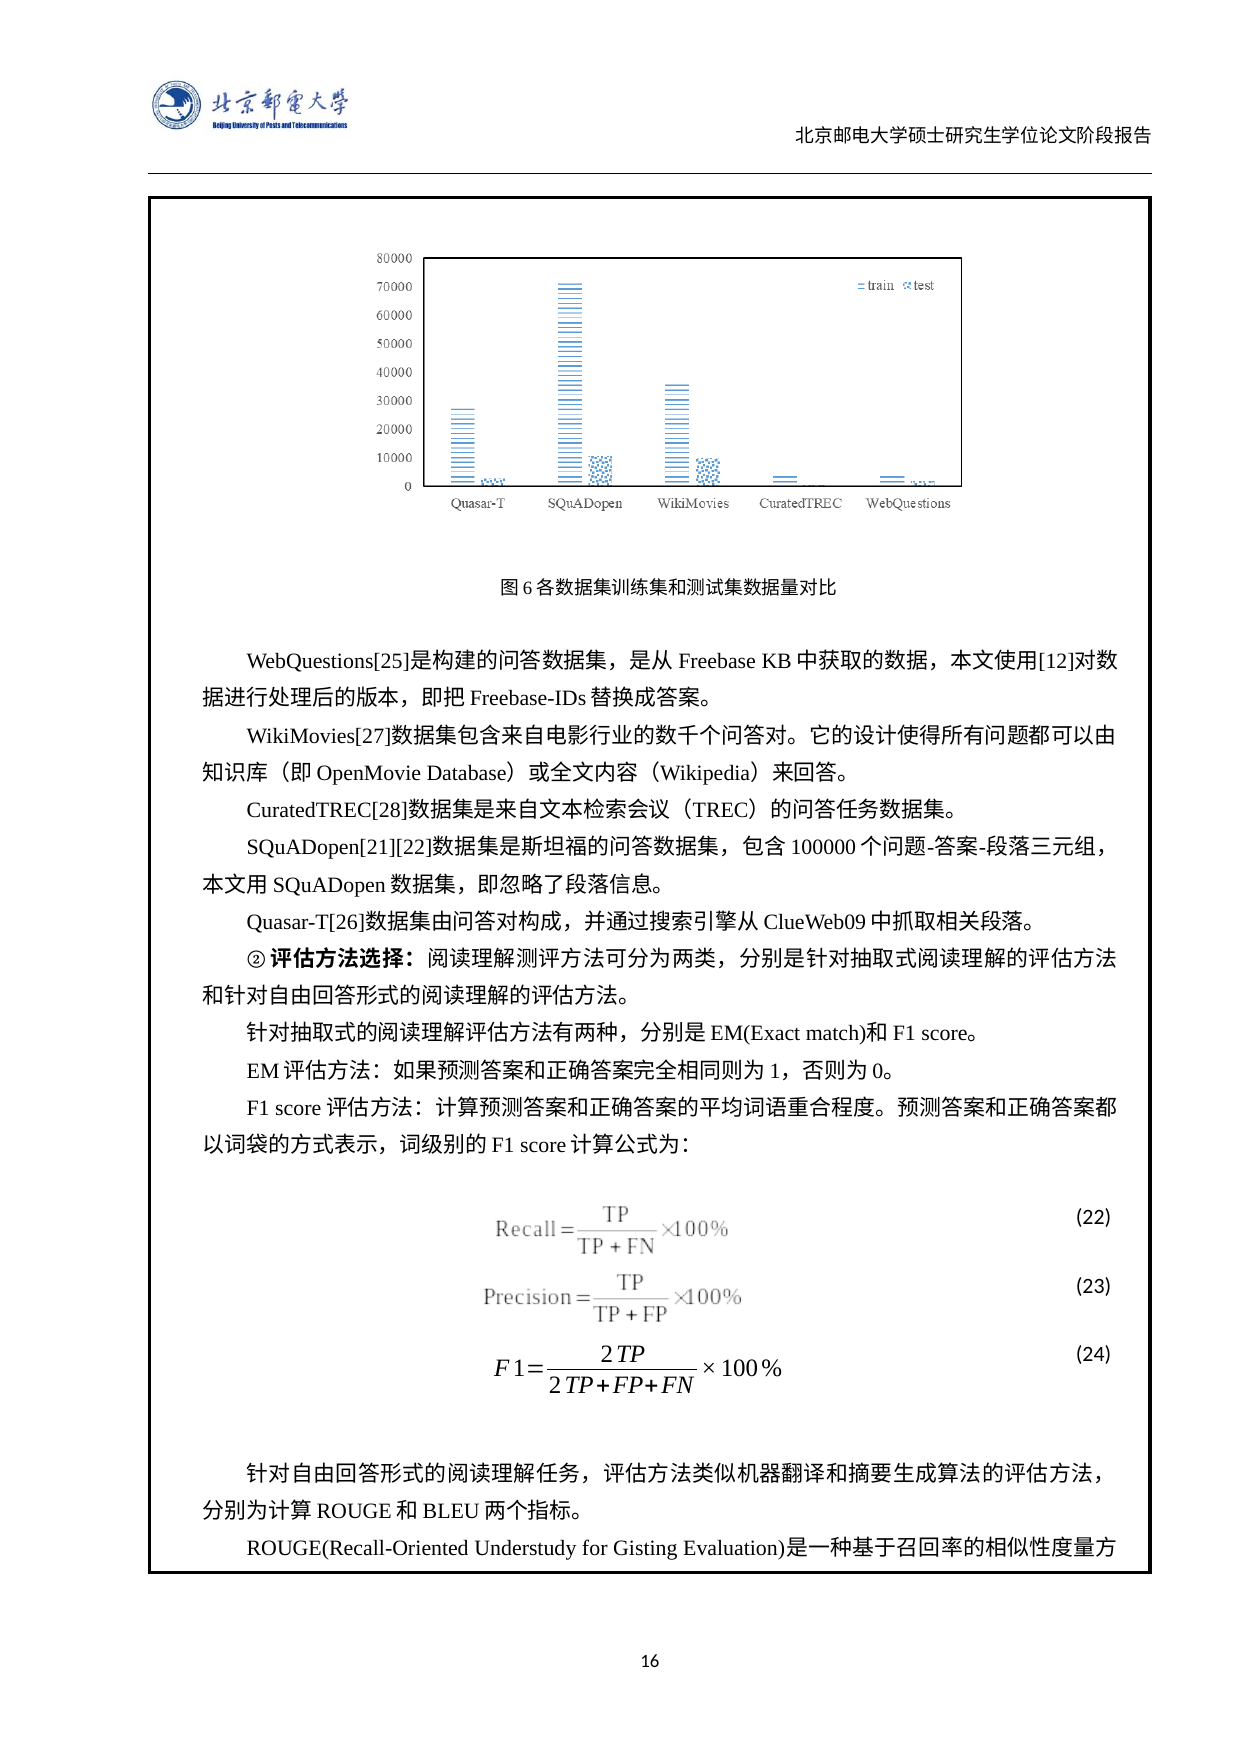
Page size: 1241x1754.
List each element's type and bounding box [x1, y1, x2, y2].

table_header [151, 199, 1148, 1571]
picture [366, 241, 978, 556]
